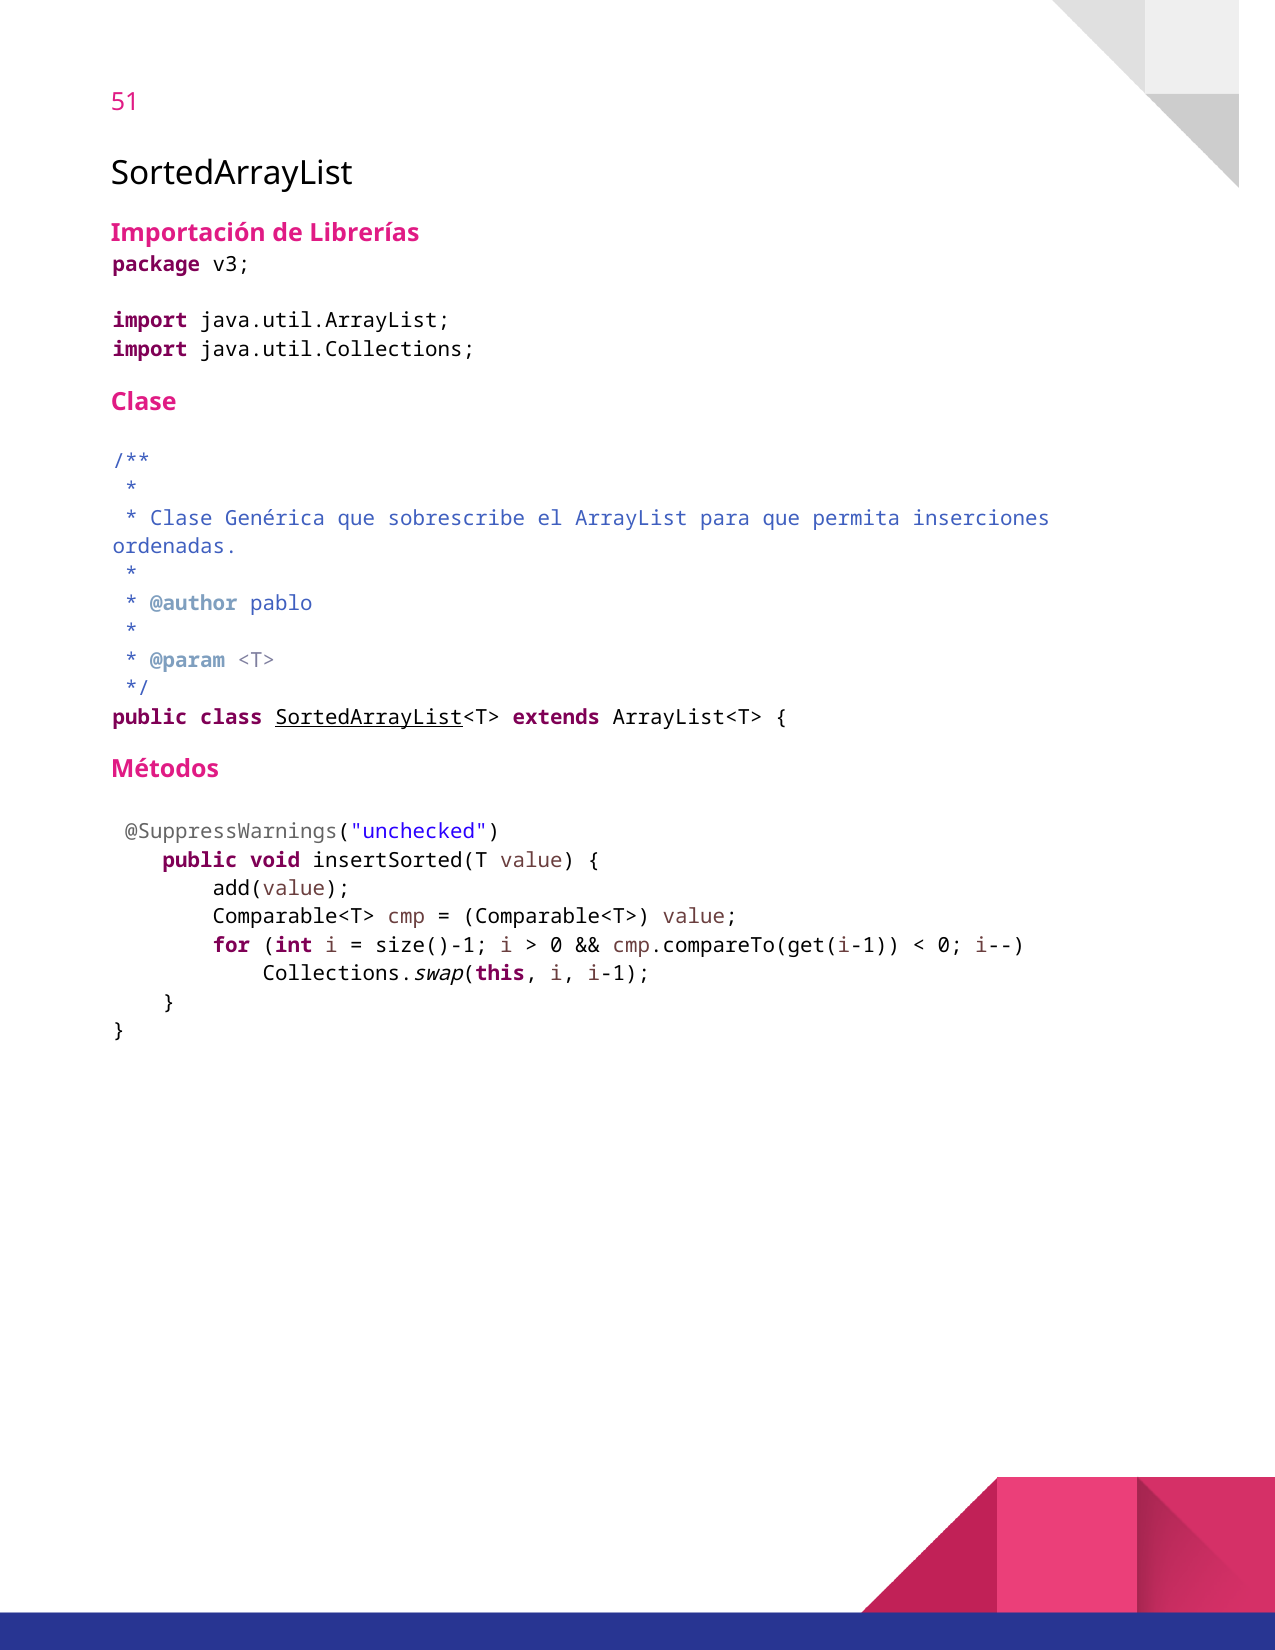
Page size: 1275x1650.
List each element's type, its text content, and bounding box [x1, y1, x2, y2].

text for (int i = size()-1; i > 0 && cmp.compareTo(get(i-1)) < 0; i--) [112, 930, 1163, 958]
text } [112, 1015, 1163, 1044]
subtitle Métodos [111, 751, 1163, 785]
text */ [112, 673, 1163, 702]
text Collections.swap(this, i, i-1); [112, 958, 1163, 987]
subtitle Clase [111, 383, 1163, 417]
text package v3; [112, 249, 1163, 277]
text import java.util.ArrayList; [112, 306, 1163, 334]
text @SuppressWarnings("unchecked") [112, 816, 1163, 845]
text add(value); [112, 873, 1163, 902]
text /** [112, 446, 1163, 474]
subtitle Importación de Librerías [111, 215, 1163, 249]
subtitle SortedArrayList [111, 148, 1163, 194]
text Comparable<T> cmp = (Comparable<T>) value; [112, 902, 1163, 930]
text public void insertSorted(T value) { [112, 845, 1163, 873]
text } [112, 987, 1163, 1015]
picture [1051, 0, 1239, 188]
text public class SortedArrayList<T> extends ArrayList<T> { [112, 702, 1163, 730]
text * Clase Genérica que sobrescribe el ArrayList para que permita inserciones ordenadas. [112, 503, 1163, 559]
text * [112, 616, 1163, 645]
text import java.util.Collections; [112, 334, 1163, 362]
text * [112, 559, 1163, 588]
text * @param <T> [112, 645, 1163, 673]
picture [0, 1475, 1275, 1650]
text * @author pablo [112, 588, 1163, 616]
text * [112, 474, 1163, 503]
